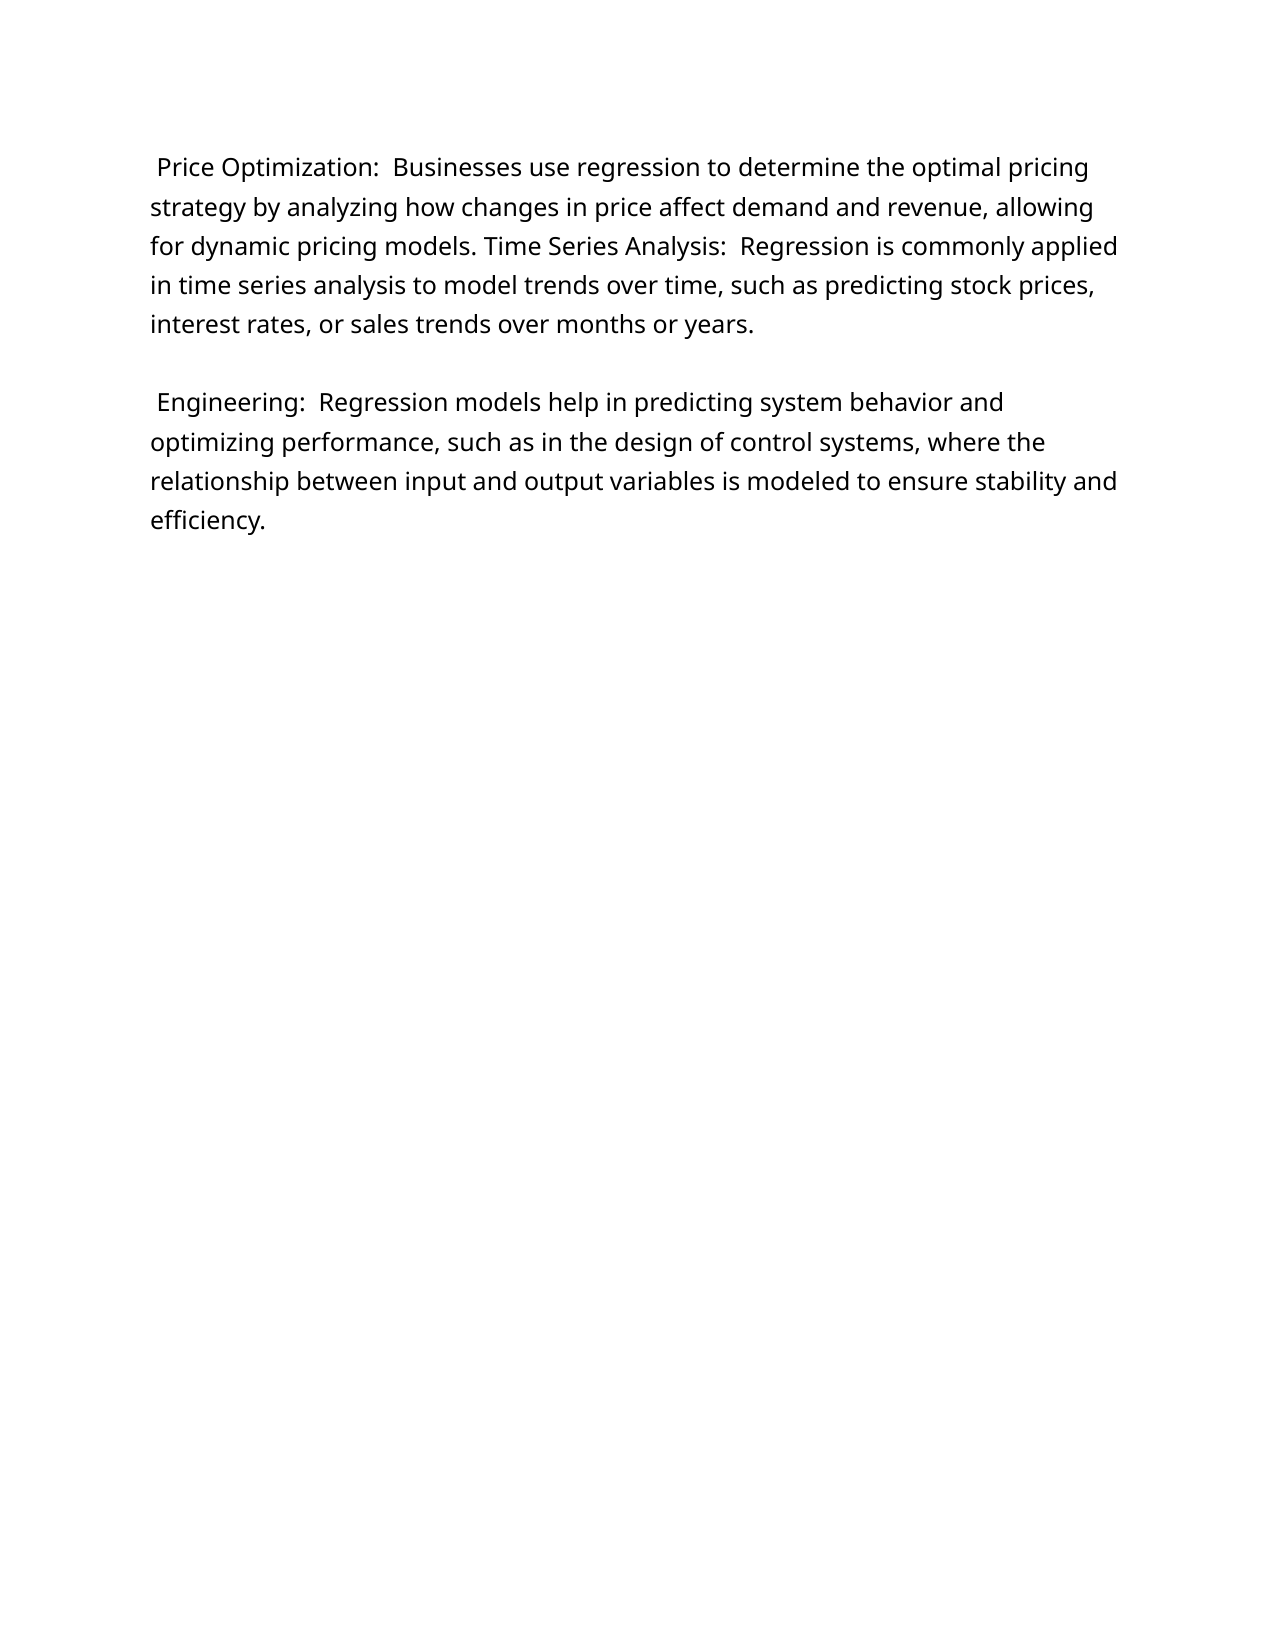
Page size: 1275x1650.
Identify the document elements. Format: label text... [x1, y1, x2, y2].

text Price Optimization: Businesses use regression to determine the optimal pricing strategy by analyzing how changes in price affect demand and revenue, allowing for dynamic pricing models. Time Series Analysis: Regression is commonly applied in time series analysis to model trends over time, such as predicting stock prices, interest rates, or sales trends over months or years. [150, 150, 1125, 341]
text Engineering: Regression models help in predicting system behavior and optimizing performance, such as in the design of control systems, where the relationship between input and output variables is modeled to ensure stability and efficiency. [150, 385, 1125, 537]
